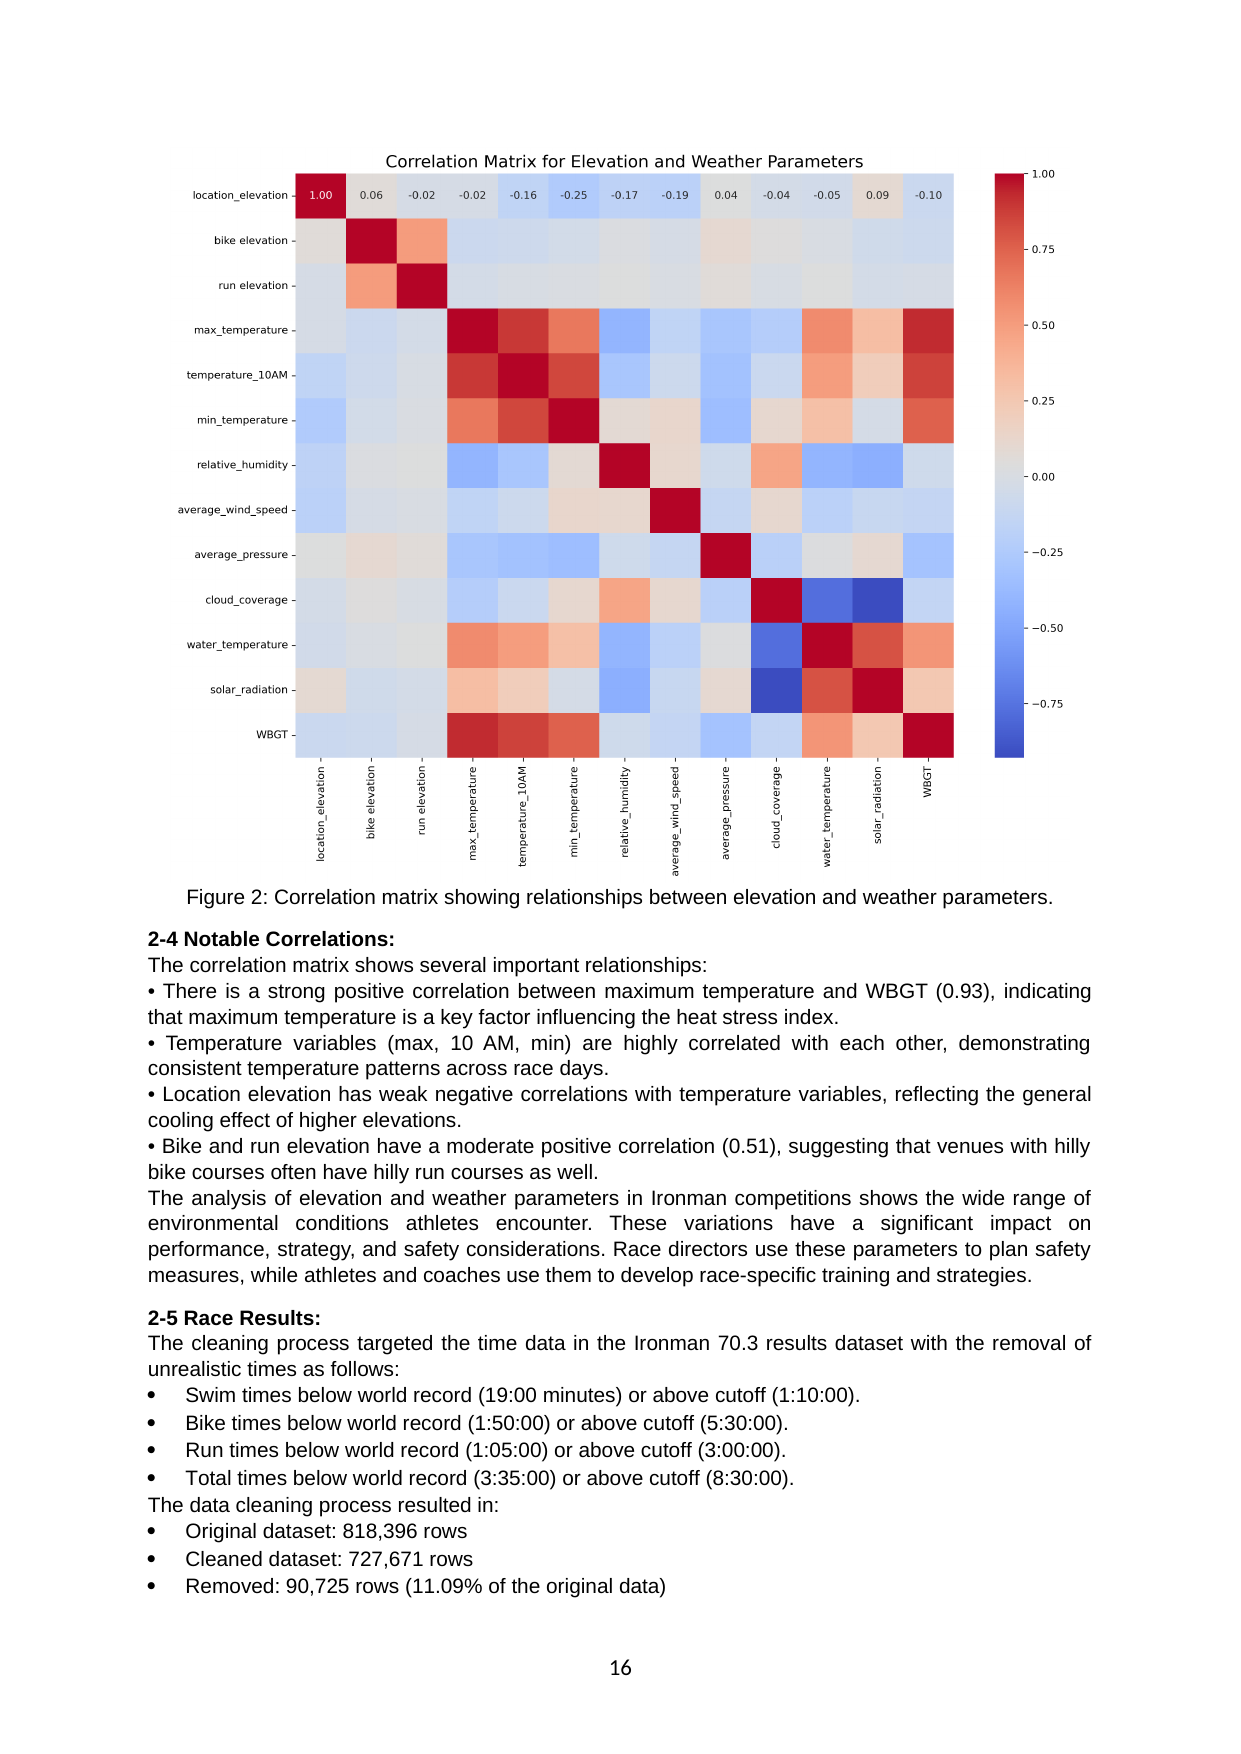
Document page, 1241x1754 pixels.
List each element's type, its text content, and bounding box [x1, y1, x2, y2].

subtitle 2-5 Race Results: [148, 1305, 1093, 1329]
text • Temperature variables (max, 10 AM, min) are highly correlated with each other, demonstrating consistent temperature patterns across race days. [148, 1030, 1093, 1080]
text The analysis of elevation and weather parameters in Ironman competitions shows the wide range of environmental conditions athletes encounter. These variations have a significant impact on performance, strategy, and safety considerations. Race directors use these parameters to plan safety measures, while athletes and coaches use them to develop race-specific training and strategies. [148, 1185, 1093, 1287]
text The data cleaning process resulted in: [148, 1493, 1093, 1517]
text • There is a strong positive correlation between maximum temperature and WBGT (0.93), indicating that maximum temperature is a key factor influencing the heat stress index. [148, 979, 1093, 1028]
subtitle 2-4 Notable Correlations: [148, 927, 1093, 951]
list Total times below world record (3:35:00) or above cutoff (8:30:00). [148, 1466, 1093, 1490]
list Swim times below world record (19:00 minutes) or above cutoff (1:10:00). [148, 1383, 1093, 1407]
text Figure 2: Correlation matrix showing relationships between elevation and weather parameters. [148, 884, 1093, 908]
list Run times below world record (1:05:00) or above cutoff (3:00:00). [148, 1438, 1093, 1462]
list Original dataset: 818,396 rows [148, 1519, 1093, 1543]
list Cleaned dataset: 727,671 rows [148, 1547, 1093, 1571]
list Removed: 90,725 rows (11.09% of the original data) [148, 1574, 1093, 1598]
text The correlation matrix shows several important relationships: [148, 953, 1093, 977]
text • Bike and run elevation have a moderate positive correlation (0.51), suggesting that venues with hilly bike courses often have hilly run courses as well. [148, 1134, 1093, 1183]
text The cleaning process targeted the time data in the Ironman 70.3 results dataset with the removal of unrealistic times as follows: [148, 1331, 1093, 1381]
text • Location elevation has weak negative correlations with temperature variables, reflecting the general cooling effect of higher elevations. [148, 1082, 1093, 1132]
picture [170, 147, 1071, 883]
list Bike times below world record (1:50:00) or above cutoff (5:30:00). [148, 1411, 1093, 1434]
